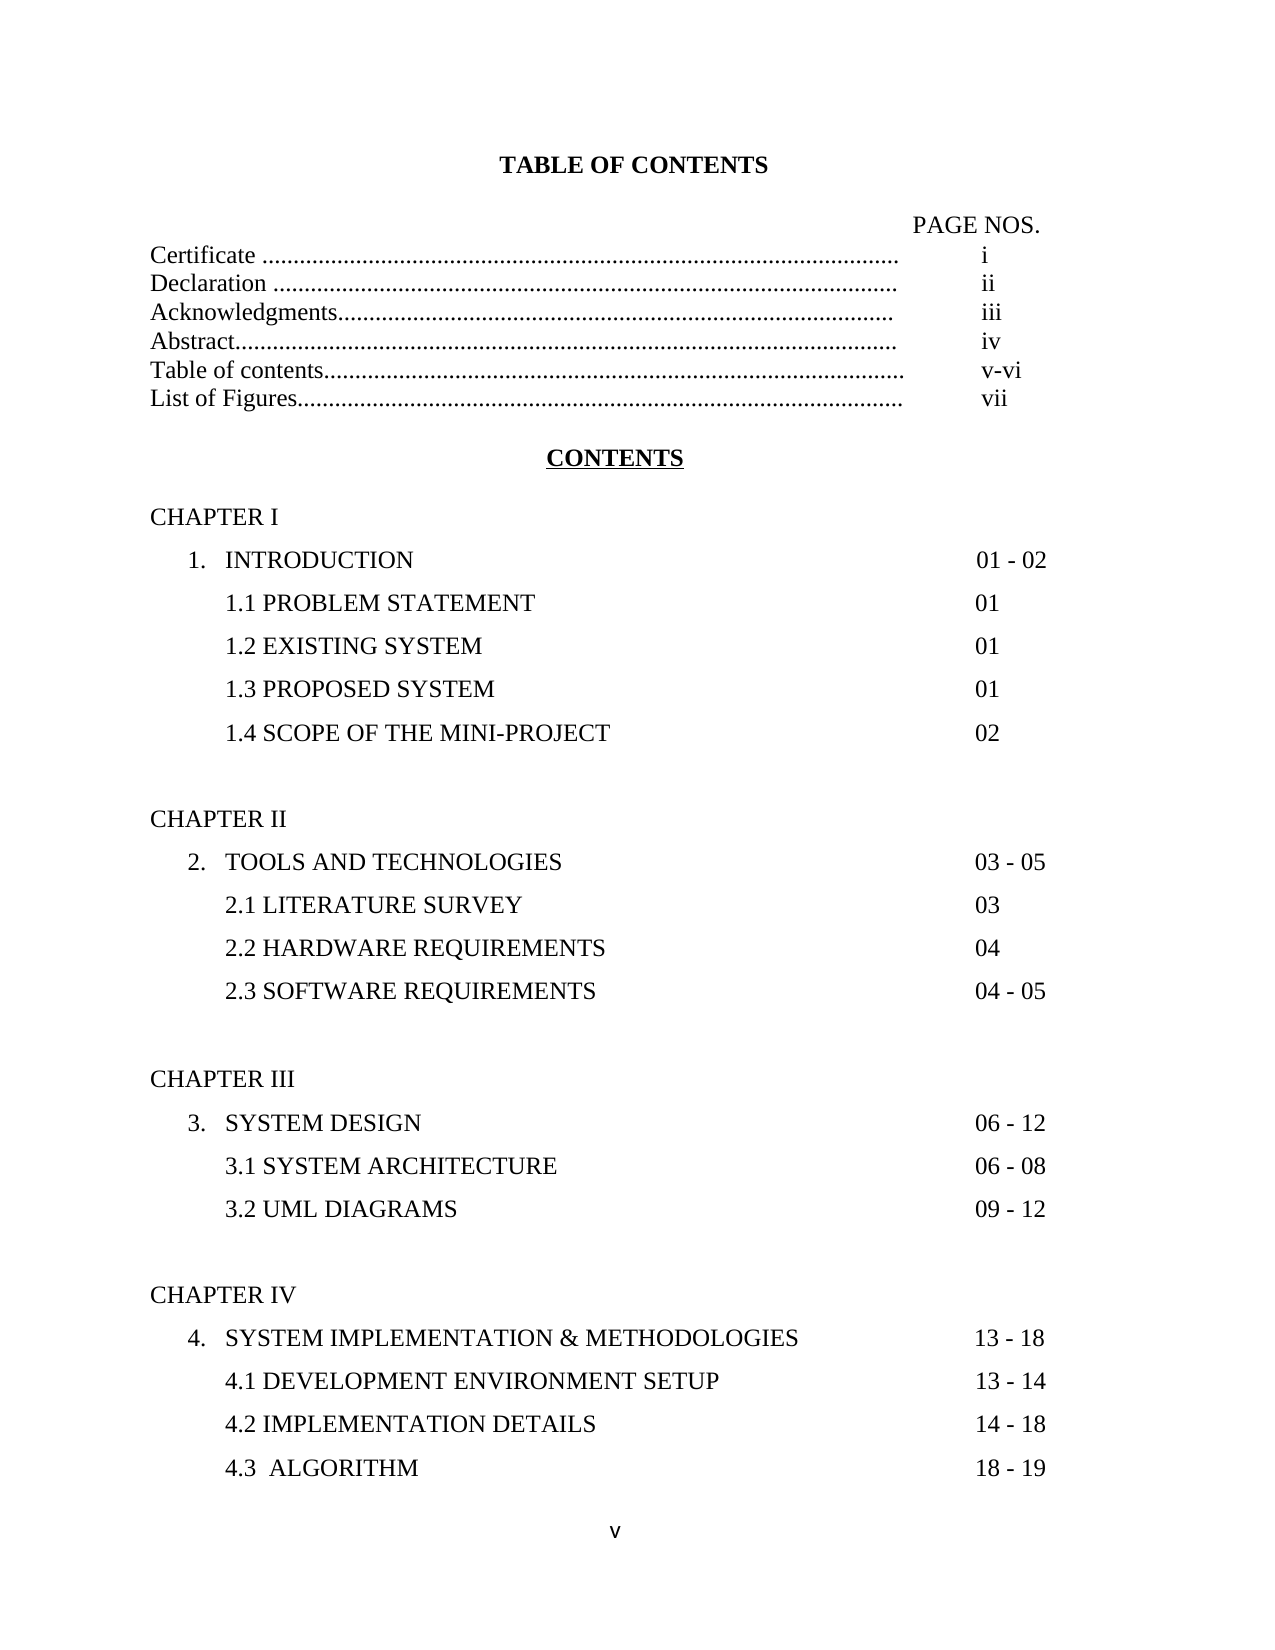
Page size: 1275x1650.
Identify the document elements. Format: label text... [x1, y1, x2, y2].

list UML DIAGRAMS 09 - 12 [225, 1194, 1080, 1223]
text Abstract.......................................................................................................... iv [150, 326, 1080, 355]
list SCOPE OF THE MINI-PROJECT 02 [225, 718, 1080, 746]
list DEVELOPMENT ENVIRONMENT SETUP 13 - 14 [225, 1366, 1080, 1395]
list PROBLEM STATEMENT 01 [225, 588, 1080, 617]
list SYSTEM ARCHITECTURE 06 - 08 [225, 1151, 1080, 1179]
text Table of contents............................................................................................. v-vi [150, 355, 1080, 383]
text CONTENTS [150, 443, 1080, 472]
list EXISTING SYSTEM 01 [225, 631, 1080, 660]
text CHAPTER I [150, 502, 1080, 531]
list ALGORITHM 18 - 19 [225, 1453, 1080, 1481]
list HARDWARE REQUIREMENTS 04 [225, 933, 1080, 962]
list SYSTEM DESIGN 06 - 12 [187, 1108, 1080, 1136]
list SYSTEM IMPLEMENTATION & METHODOLOGIES 13 - 18 [187, 1323, 1080, 1352]
list LITERATURE SURVEY 03 [225, 890, 1080, 919]
list IMPLEMENTATION DETAILS 14 - 18 [225, 1409, 1080, 1438]
text Certificate ...................................................................................................... i [150, 240, 1080, 268]
text CHAPTER II [150, 804, 1080, 833]
text Declaration .................................................................................................... ii [150, 268, 1080, 297]
list INTRODUCTION 01 - 02 [187, 545, 1080, 574]
list SOFTWARE REQUIREMENTS 04 - 05 [225, 976, 1080, 1005]
text TABLE OF CONTENTS [150, 150, 1080, 179]
text List of Figures................................................................................................. vii [150, 383, 1080, 412]
list TOOLS AND TECHNOLOGIES 03 - 05 [187, 847, 1080, 876]
text PAGE NOS. [150, 209, 1080, 240]
list PROPOSED SYSTEM 01 [225, 674, 1080, 703]
text CHAPTER III [150, 1064, 1080, 1093]
text Acknowledgments......................................................................................... iii [150, 297, 1080, 326]
text CHAPTER IV [150, 1280, 1080, 1309]
